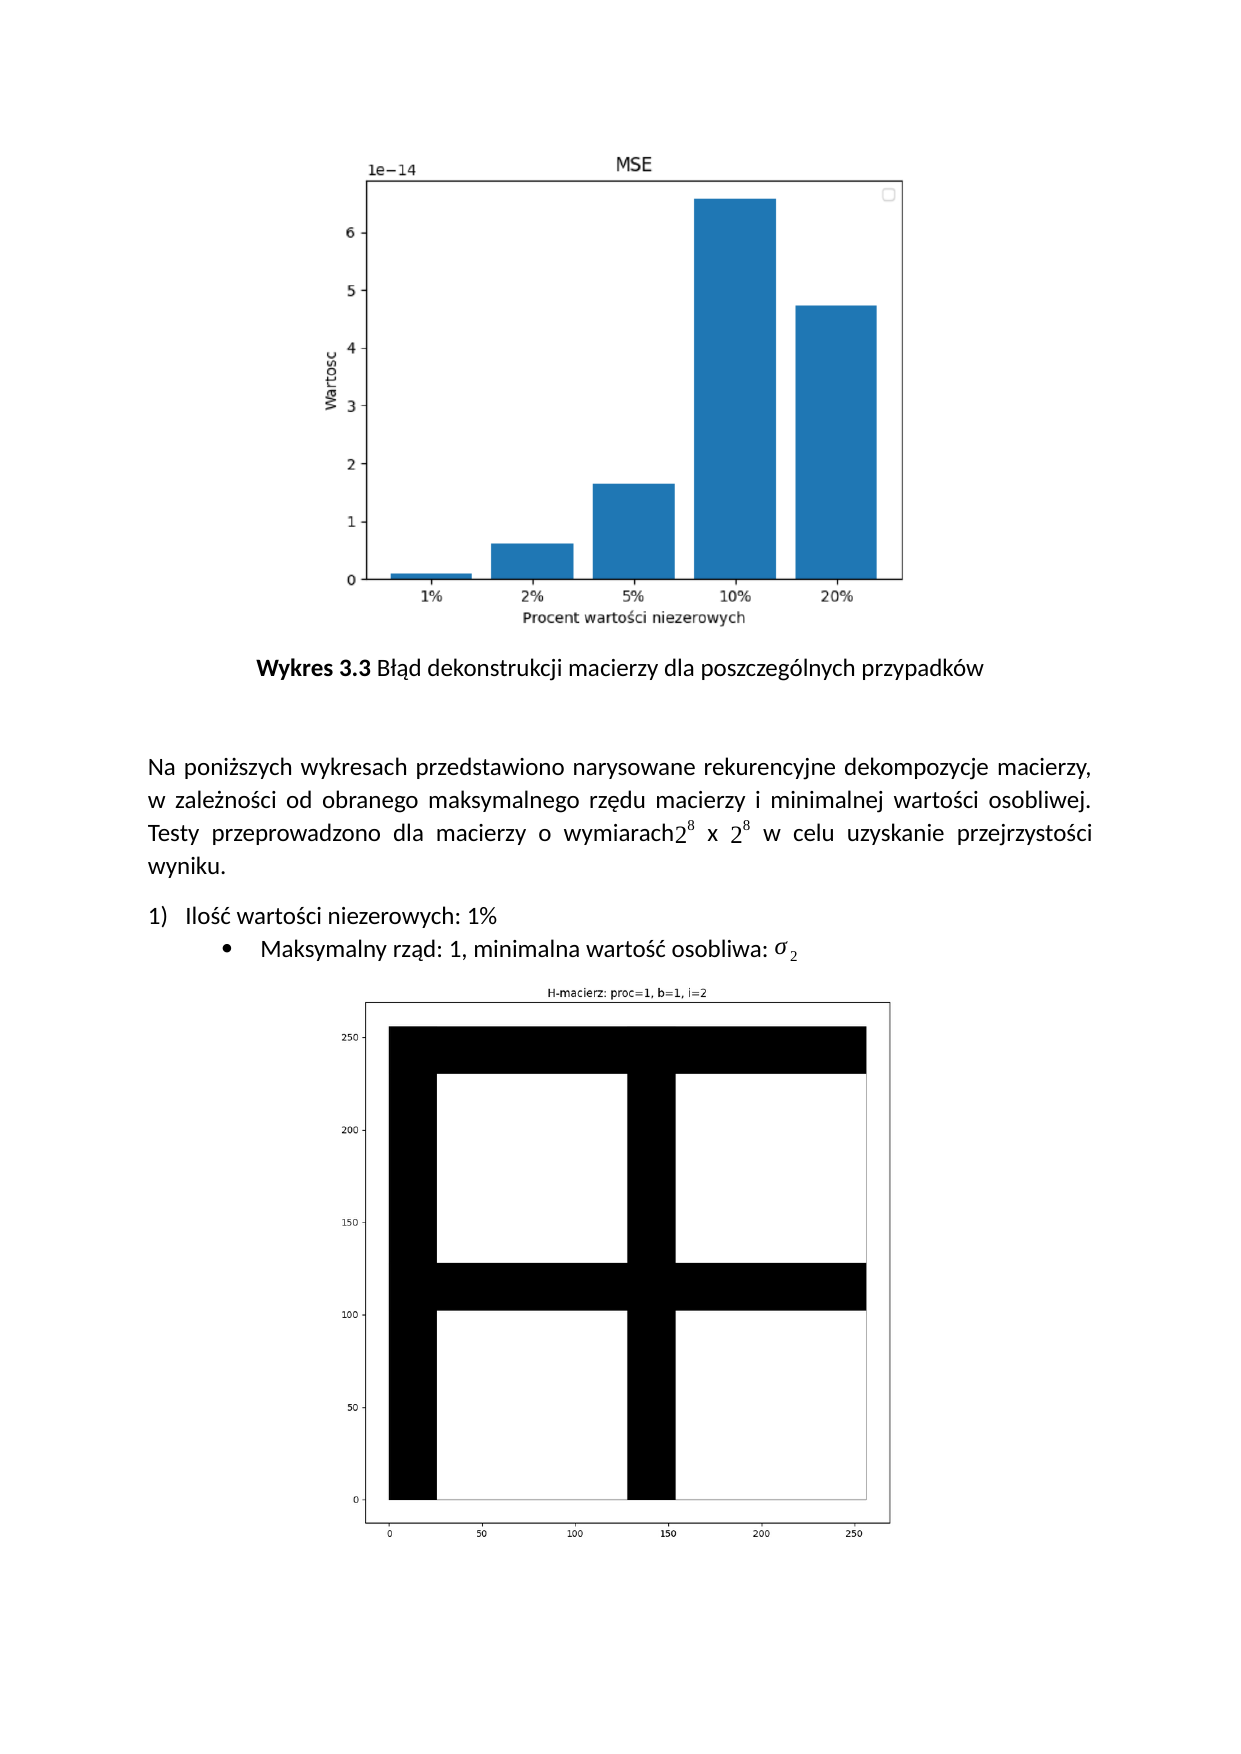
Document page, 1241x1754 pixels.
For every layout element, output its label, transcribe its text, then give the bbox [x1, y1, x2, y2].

picture [335, 983, 905, 1547]
text Na poniższych wykresach przedstawiono narysowane rekurencyjne dekompozycje macierzy, w zależności od obranego maksymalnego rzędu macierzy i minimalnej wartości osobliwej. Testy przeprowadzono dla macierzy o wymiarach x w celu uzyskanie przejrzystości wyniku. [148, 751, 1093, 881]
text Wykres 3.3 Błąd dekonstrukcji macierzy dla poszczególnych przypadków [148, 652, 1093, 682]
list Maksymalny rząd: 1, minimalna wartość osobliwa: [223, 933, 1093, 964]
list Ilość wartości niezerowych: 1% [148, 900, 1093, 931]
picture [320, 147, 920, 633]
